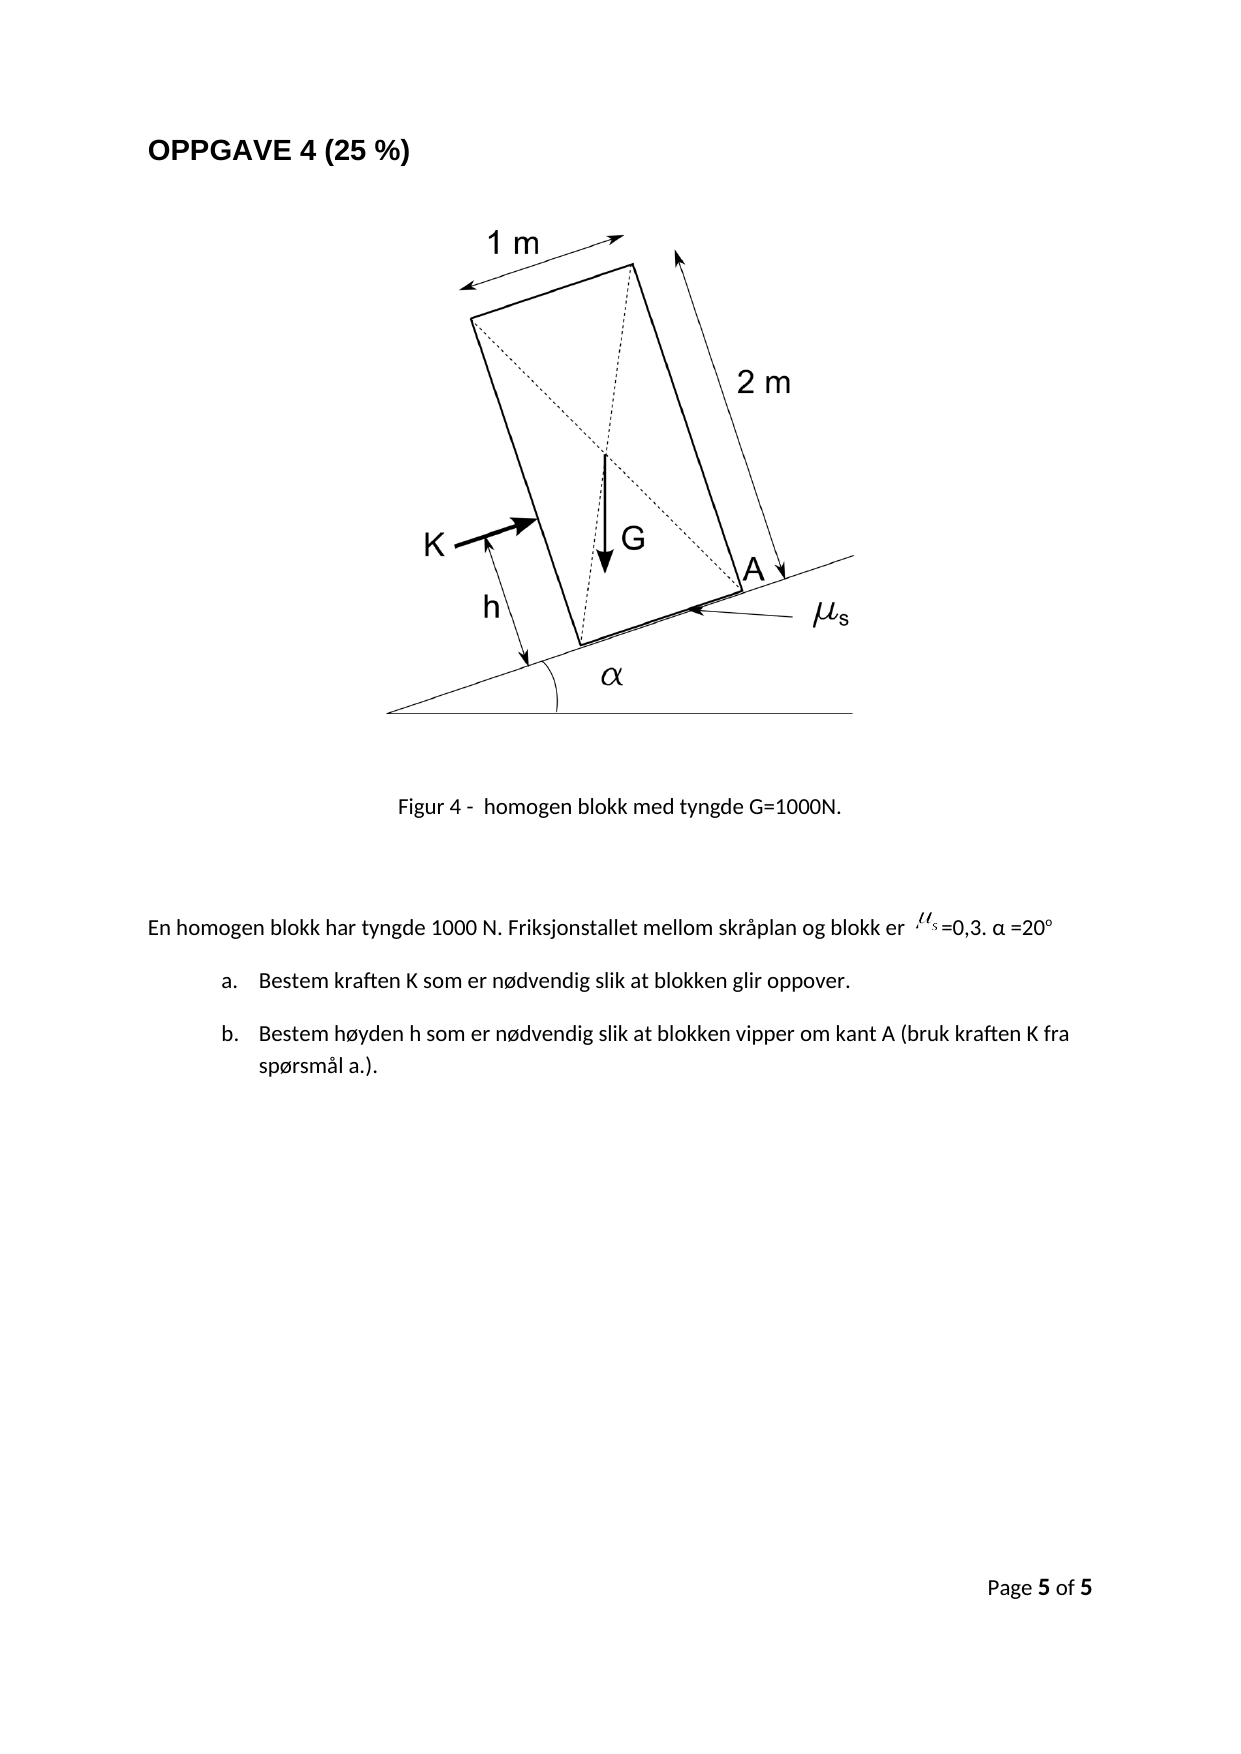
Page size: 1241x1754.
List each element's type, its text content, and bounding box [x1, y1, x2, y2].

list Bestem høyden h som er nødvendig slik at blokken vipper om kant A (bruk kraften K fra spørsmål a.). [221, 1019, 1092, 1079]
text Figur 4 - homogen blokk med tyngde G=1000N. [148, 792, 1092, 820]
picture [386, 230, 854, 714]
subtitle OPPGAVE 4 (25 %) [148, 133, 1092, 166]
list Bestem kraften K som er nødvendig slik at blokken glir oppover. [221, 966, 1092, 994]
text En homogen blokk har tyngde 1000 N. Friksjonstallet mellom skråplan og blokk er =0,3. α =20o [148, 898, 1092, 941]
